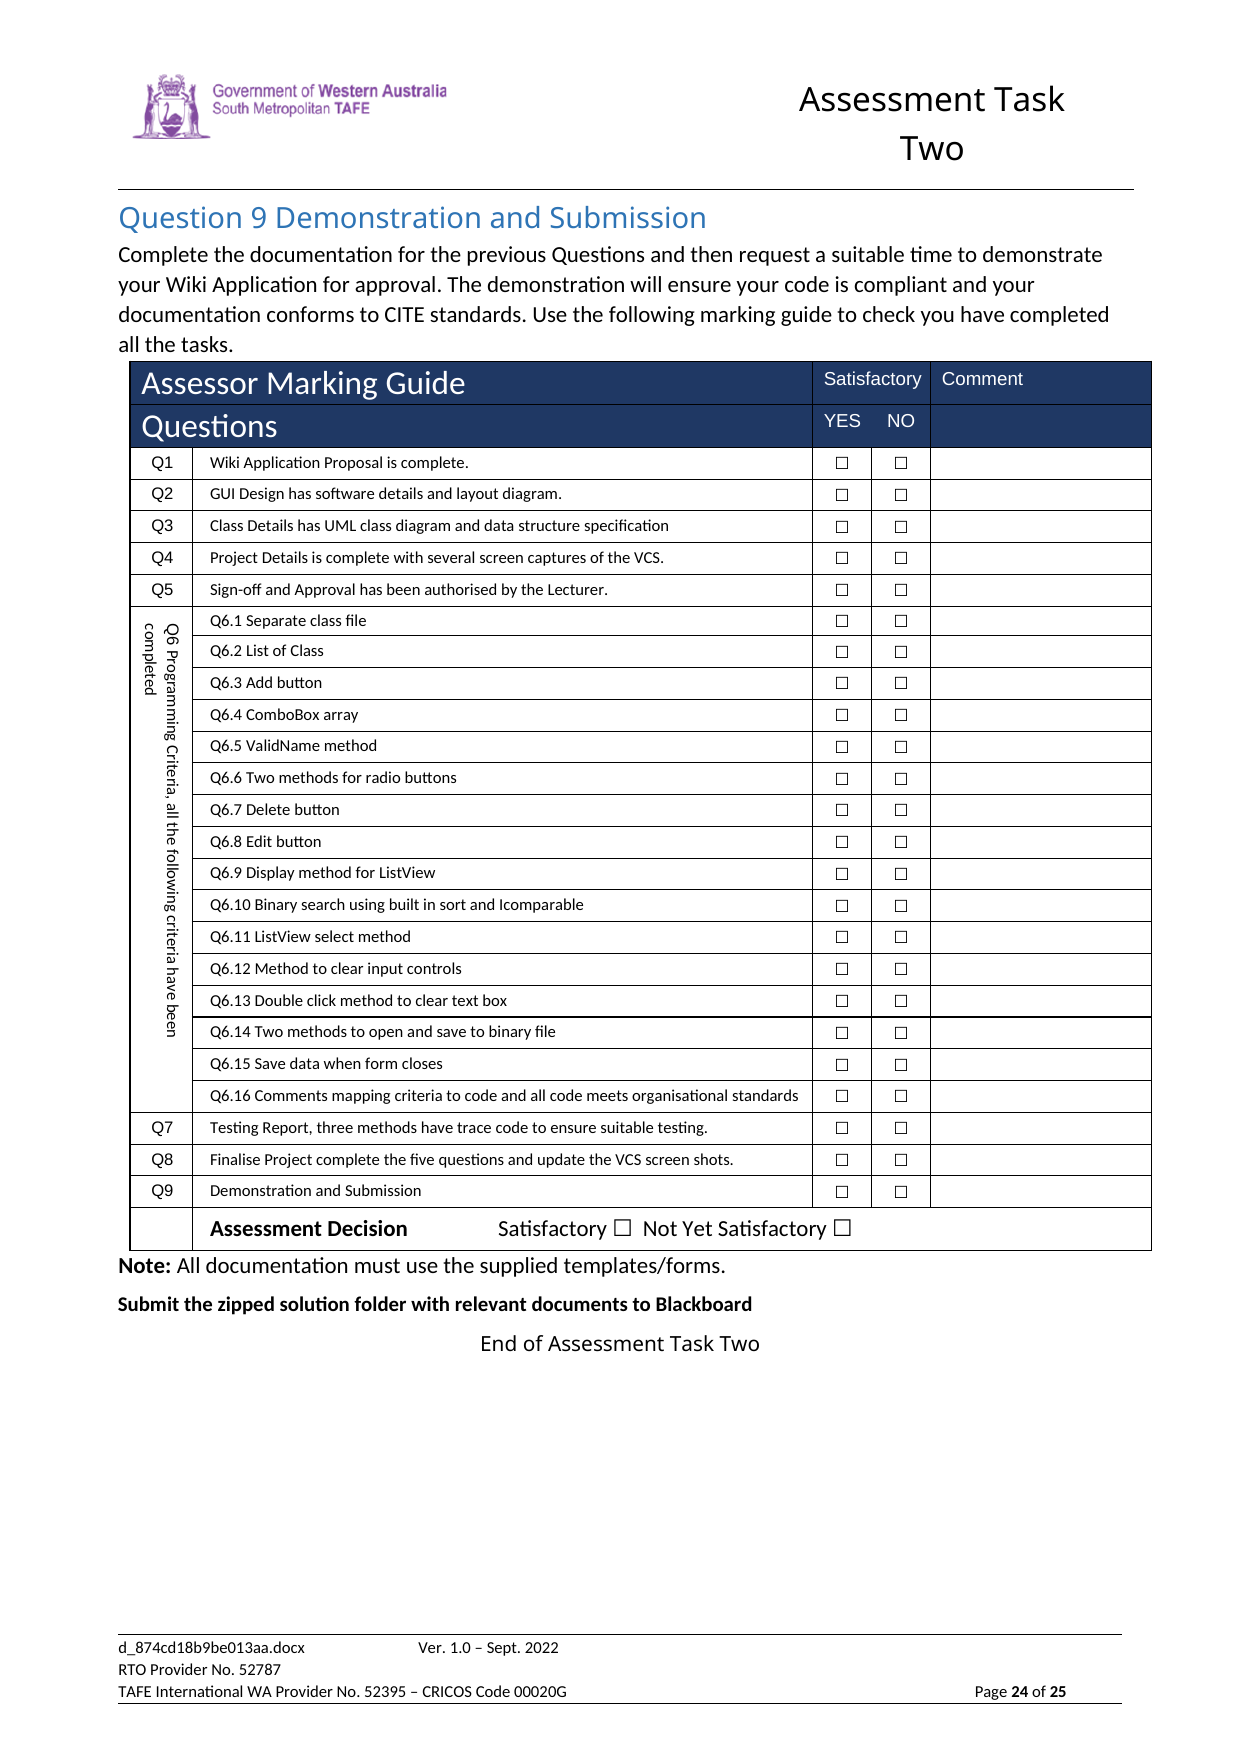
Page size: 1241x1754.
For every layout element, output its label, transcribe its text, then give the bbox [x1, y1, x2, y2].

table_cell Sign-off and Approval has been authorised by the Lecturer. [193, 575, 812, 606]
table_cell Q6.11 ListView select method [193, 922, 812, 953]
table_cell GUI Design has software details and layout diagram. [193, 480, 812, 510]
table_cell [931, 1049, 1151, 1080]
table_cell [931, 890, 1151, 921]
table_cell Q6.8 Edit button [193, 827, 812, 858]
table_cell [931, 986, 1151, 1016]
table_cell Q6 Programming Criteria, all the following criteria have been completed [131, 607, 192, 1112]
table_cell Q2 [131, 480, 192, 510]
table_cell Project Details is complete with several screen captures of the VCS. [193, 543, 812, 574]
table_cell Q6.9 Display method for ListView [193, 859, 812, 889]
table_cell Q6.6 Two methods for radio buttons [193, 763, 812, 794]
table_cell [931, 607, 1151, 635]
table_cell Class Details has UML class diagram and data structure specification [193, 511, 812, 542]
picture [132, 74, 447, 139]
table_cell Q6.12 Method to clear input controls [193, 954, 812, 985]
text Submit the zipped solution folder with relevant documents to Blackboard [118, 1291, 1122, 1317]
table_cell [931, 448, 1151, 478]
text End of Assessment Task Two [118, 1329, 1122, 1358]
table_cell [931, 1081, 1151, 1112]
table_cell Q5 [131, 575, 192, 606]
table_cell Q9 [131, 1176, 192, 1207]
table_cell Assessment Decision Satisfactory Not Yet Satisfactory [193, 1208, 1151, 1250]
table_cell Q6.13 Double click method to clear text box [193, 986, 812, 1016]
table_cell YES NO [813, 405, 930, 447]
table_cell [931, 668, 1151, 699]
text Complete the documentation for the previous Questions and then request a suitable time to demonstrate your Wiki Application for approval. The demonstration will ensure your code is compliant and your documentation conforms to CITE standards. Use the following marking guide to check you have completed all the tasks. [118, 240, 1122, 358]
table_cell [931, 405, 1151, 447]
table_cell Q6.1 Separate class file [193, 607, 812, 635]
table_cell Testing Report, three methods have trace code to ensure suitable testing. [193, 1113, 812, 1143]
table_cell Questions [131, 405, 812, 447]
table_cell Q1 [131, 448, 192, 478]
table_cell [931, 480, 1151, 510]
table_cell [931, 954, 1151, 985]
table_cell Q8 [131, 1145, 192, 1175]
table_cell Q6.4 ComboBox array [193, 700, 812, 731]
table_cell [131, 1208, 192, 1250]
table_cell [931, 1018, 1151, 1048]
table_cell [931, 700, 1151, 731]
table_cell [931, 511, 1151, 542]
table_cell [931, 543, 1151, 574]
table_cell [931, 795, 1151, 826]
table_cell [931, 922, 1151, 953]
table_cell [931, 1176, 1151, 1207]
table_cell Q6.3 Add button [193, 668, 812, 699]
table_cell [931, 763, 1151, 794]
table_cell Q6.14 Two methods to open and save to binary file [193, 1018, 812, 1048]
table_cell Q6.7 Delete button [193, 795, 812, 826]
table_header Satisfactory [813, 362, 930, 404]
table_cell [931, 636, 1151, 667]
table_cell [931, 732, 1151, 762]
table_cell Q7 [131, 1113, 192, 1143]
table_cell Q6.5 ValidName method [193, 732, 812, 762]
subtitle Question 9 Demonstration and Submission [118, 190, 1122, 237]
table_cell Q6.2 List of Class [193, 636, 812, 667]
text Note: All documentation must use the supplied templates/forms. [118, 1251, 1119, 1279]
table_cell Q6.10 Binary search using built in sort and Icomparable [193, 890, 812, 921]
table_cell Finalise Project complete the five questions and update the VCS screen shots. [193, 1145, 812, 1175]
table_cell [931, 1145, 1151, 1175]
table_cell Demonstration and Submission [193, 1176, 812, 1207]
table_cell [931, 575, 1151, 606]
table_cell Q3 [131, 511, 192, 542]
table_cell Q6.15 Save data when form closes [193, 1049, 812, 1080]
table_cell Q4 [131, 543, 192, 574]
table_cell Q6.16 Comments mapping criteria to code and all code meets organisational standards [193, 1081, 812, 1112]
table_cell [931, 827, 1151, 858]
table_cell [931, 859, 1151, 889]
table_header Comment [931, 362, 1151, 404]
table_cell [931, 1113, 1151, 1143]
table_cell Wiki Application Proposal is complete. [193, 448, 812, 478]
table_header Assessor Marking Guide [131, 362, 812, 404]
